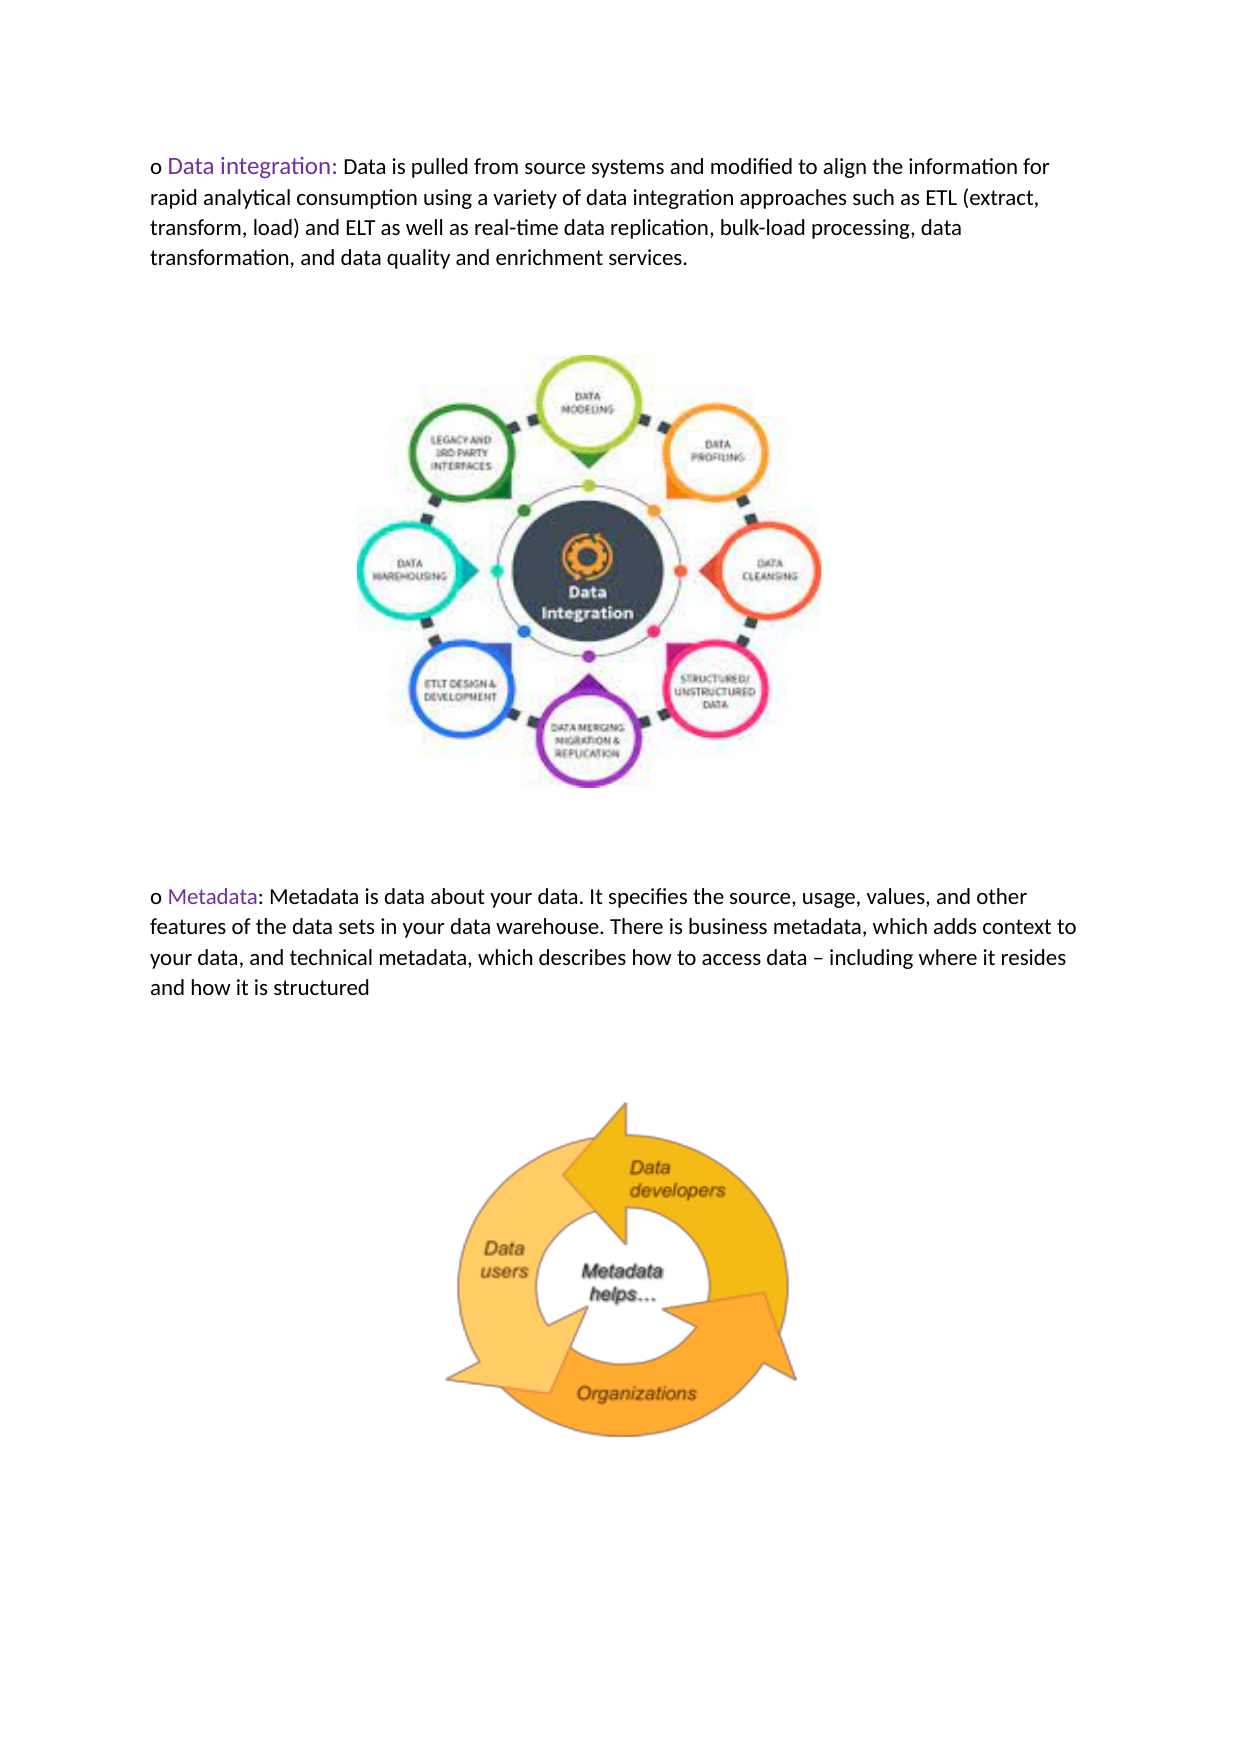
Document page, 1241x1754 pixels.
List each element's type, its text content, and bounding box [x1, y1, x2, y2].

picture [357, 355, 822, 788]
text o Metadata: Metadata is data about your data. It specifies the source, usage, values, and other features of the data sets in your data warehouse. There is business metadata, which adds context to your data, and technical metadata, which describes how to access data – including where it resides and how it is structured [150, 882, 1090, 1001]
text o Data integration: Data is pulled from source systems and modified to align the information for rapid analytical consumption using a variety of data integration approaches such as ETL (extract, transform, load) and ELT as well as real-time data replication, bulk-load processing, data transformation, and data quality and enrichment services. [150, 150, 1090, 271]
picture [444, 1101, 801, 1439]
